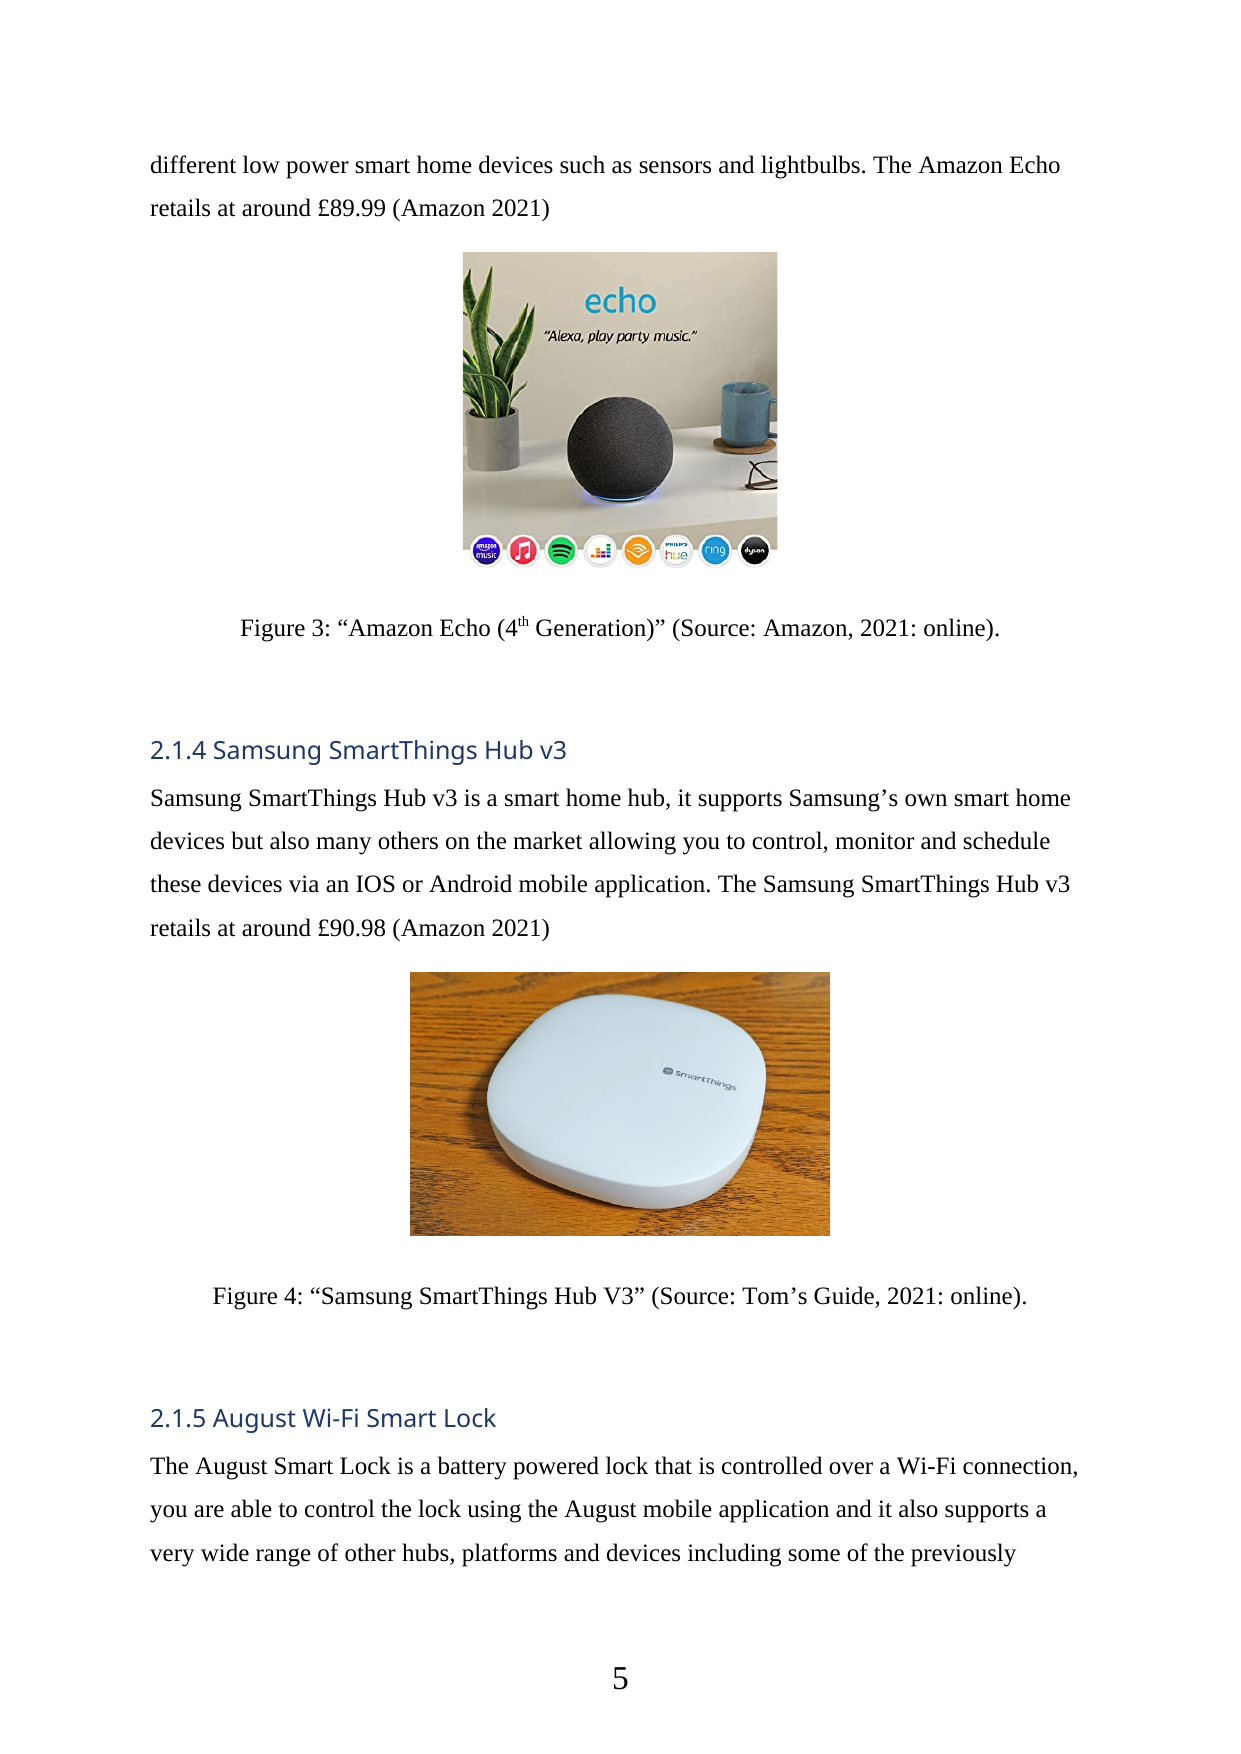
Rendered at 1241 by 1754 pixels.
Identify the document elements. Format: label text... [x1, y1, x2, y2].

subtitle 2.1.4 Samsung SmartThings Hub v3 [150, 732, 1090, 766]
text Samsung SmartThings Hub v3 is a smart home hub, it supports Samsung’s own smart home devices but also many others on the market allowing you to control, monitor and schedule these devices via an IOS or Android mobile application. The Samsung SmartThings Hub v3 retails at around £90.98 (Amazon 2021) [150, 783, 1090, 941]
text Figure 4: “Samsung SmartThings Hub V3” (Source: Tom’s Guide, 2021: online). [150, 1281, 1090, 1309]
text Figure 3: “Amazon Echo (4th Generation)” (Source: Amazon, 2021: online). [150, 613, 1090, 641]
picture [410, 972, 831, 1236]
picture [462, 252, 778, 568]
subtitle 2.1.5 August Wi-Fi Smart Lock [150, 1400, 1090, 1434]
